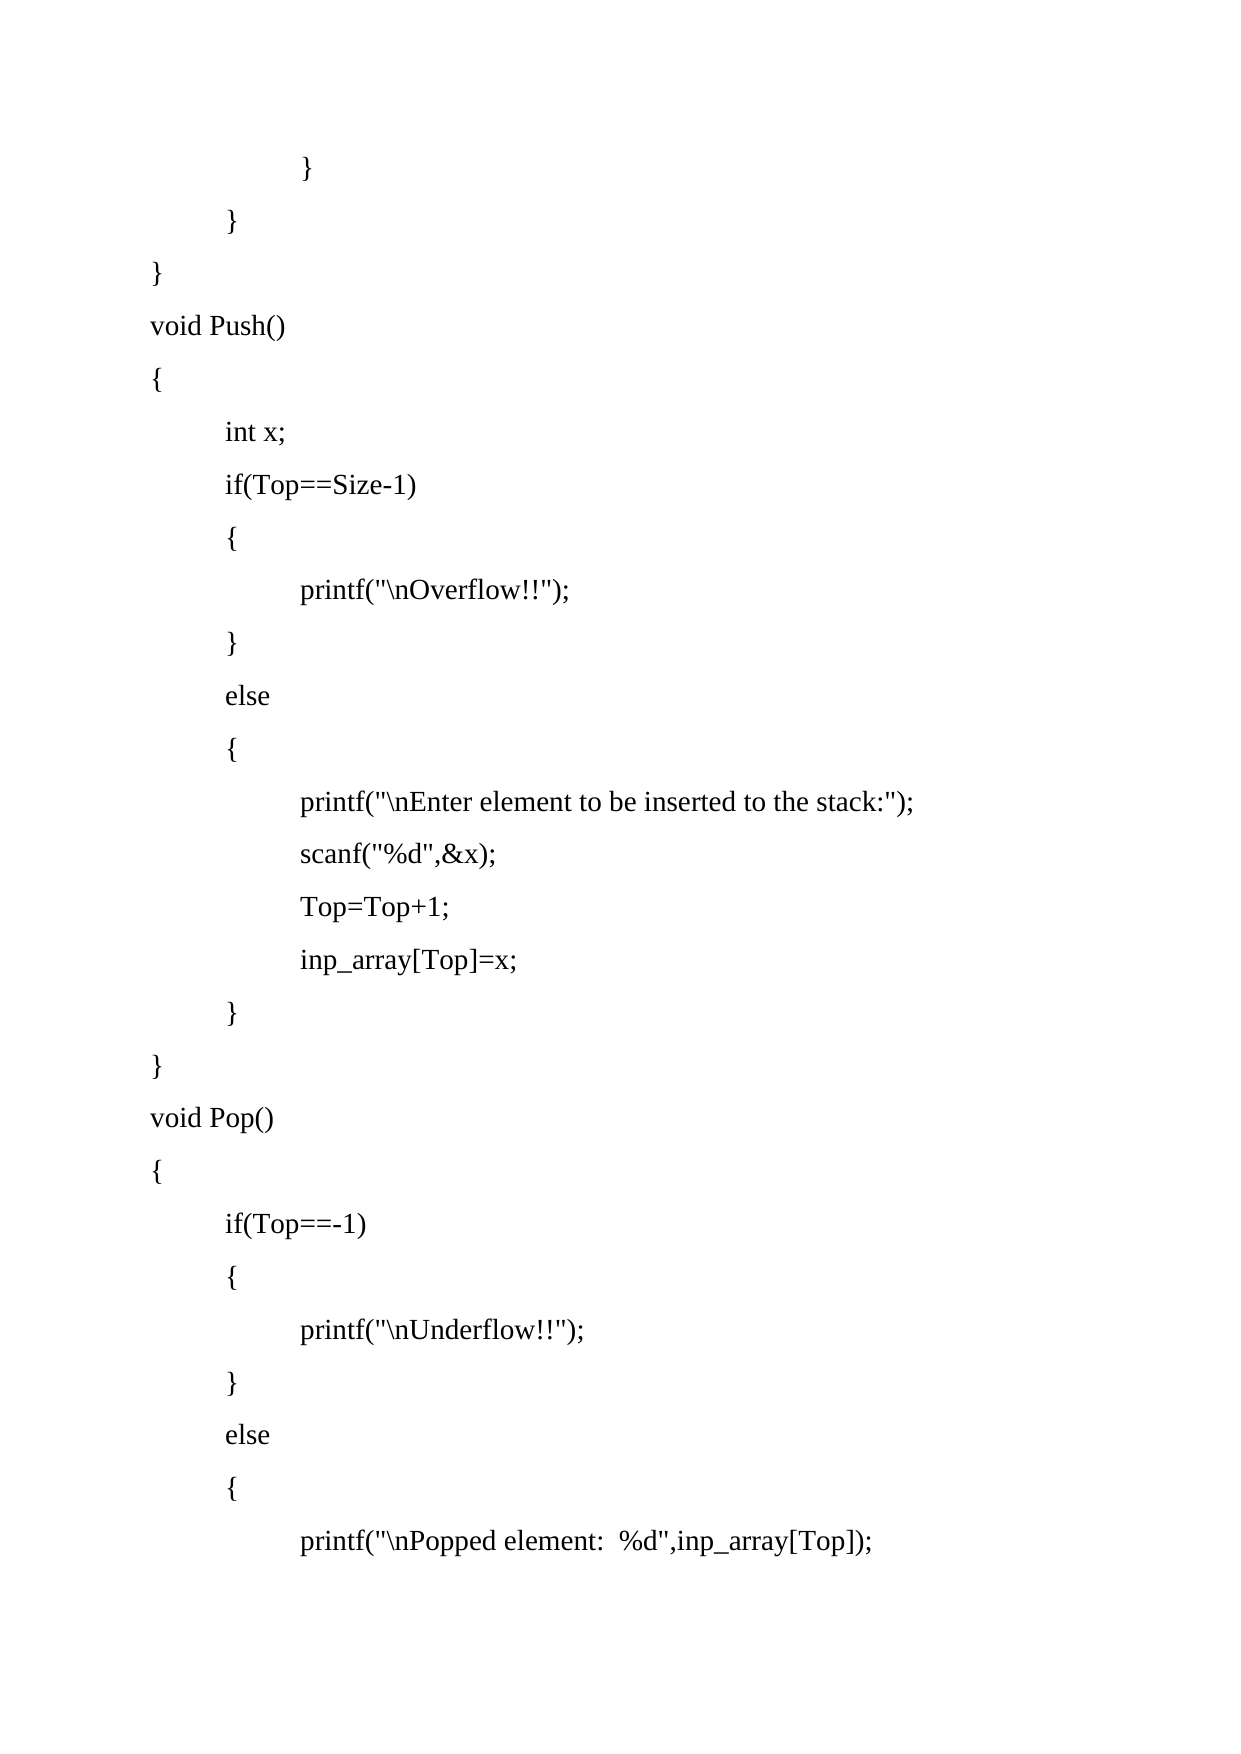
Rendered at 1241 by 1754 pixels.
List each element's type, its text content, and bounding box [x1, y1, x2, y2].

text } [150, 625, 1090, 659]
text inp_array[Top]=x; [150, 942, 1090, 976]
text } [150, 1365, 1090, 1398]
text else [150, 678, 1090, 712]
text { [150, 520, 1090, 553]
text { [150, 361, 1090, 395]
text scanf("%d",&x); [150, 837, 1090, 870]
text } [150, 150, 1090, 183]
text if(Top==Size-1) [150, 467, 1090, 500]
text void Push() [150, 308, 1090, 342]
text } [150, 256, 1090, 289]
text printf("\nUnderflow!!"); [150, 1312, 1090, 1345]
text } [150, 1048, 1090, 1081]
text if(Top==-1) [150, 1206, 1090, 1240]
text printf("\nEnter element to be inserted to the stack:"); [150, 784, 1090, 817]
text } [150, 203, 1090, 236]
text Top=Top+1; [150, 889, 1090, 923]
text { [150, 1470, 1090, 1504]
text { [150, 1153, 1090, 1187]
text printf("\nPopped element: %d",inp_array[Top]); [150, 1523, 1090, 1557]
text { [150, 731, 1090, 764]
text printf("\nOverflow!!"); [150, 572, 1090, 606]
text int x; [150, 414, 1090, 448]
text } [150, 995, 1090, 1028]
text void Pop() [150, 1101, 1090, 1134]
text { [150, 1259, 1090, 1293]
text else [150, 1417, 1090, 1451]
